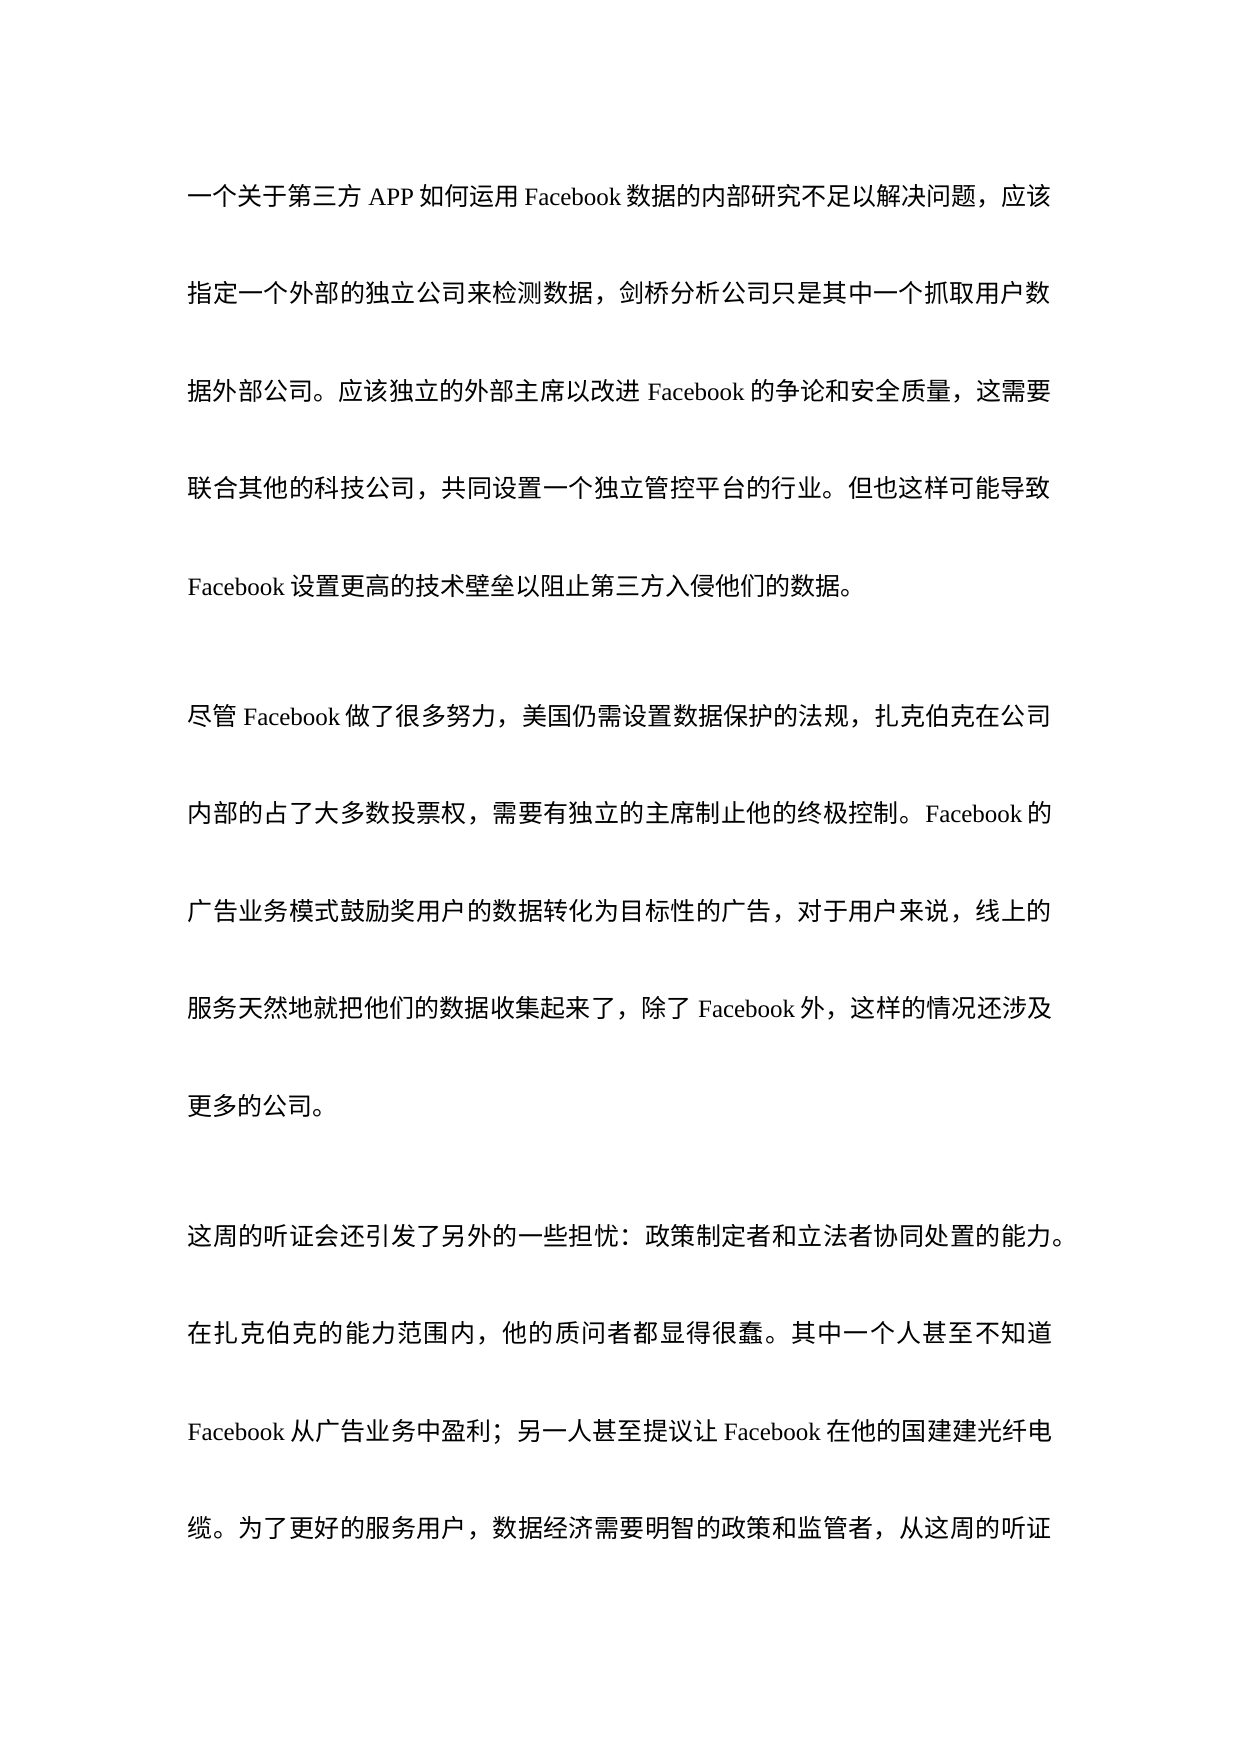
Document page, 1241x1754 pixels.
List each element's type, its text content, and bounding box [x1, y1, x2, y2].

text 尽管Facebook做了很多努力，美国仍需设置数据保护的法规，扎克伯克在公司内部的占了大多数投票权，需要有独立的主席制止他的终极控制。Facebook的广告业务模式鼓励奖用户的数据转化为目标性的广告，对于用户来说，线上的服务天然地就把他们的数据收集起来了，除了Facebook外，这样的情况还涉及更多的公司。 [187, 682, 1053, 1137]
text 一个关于第三方APP如何运用Facebook数据的内部研究不足以解决问题，应该指定一个外部的独立公司来检测数据，剑桥分析公司只是其中一个抓取用户数据外部公司。应该独立的外部主席以改进Facebook的争论和安全质量，这需要联合其他的科技公司，共同设置一个独立管控平台的行业。但也这样可能导致Facebook设置更高的技术壁垒以阻止第三方入侵他们的数据。 [187, 162, 1053, 617]
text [187, 1202, 1053, 1559]
